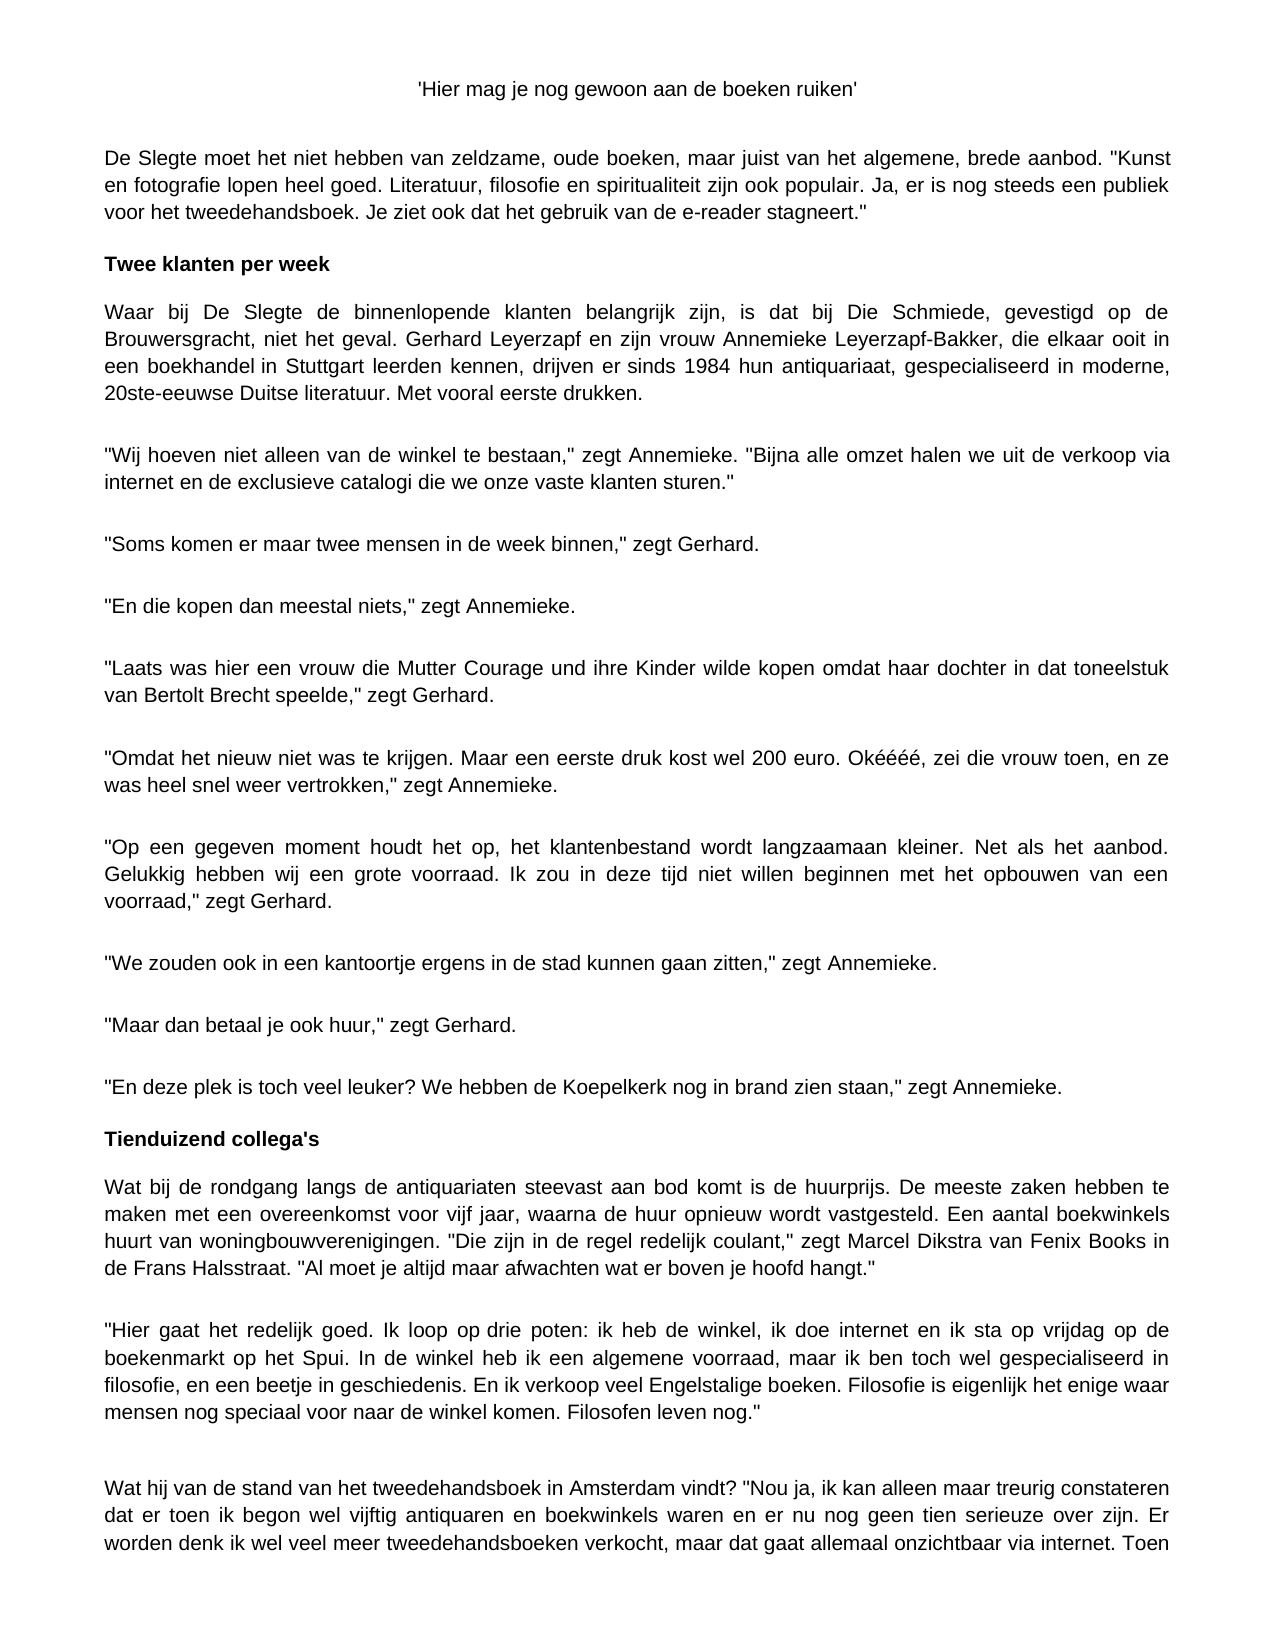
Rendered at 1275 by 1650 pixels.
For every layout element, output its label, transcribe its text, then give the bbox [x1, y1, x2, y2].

text "We zouden ook in een kantoortje ergens in de stad kunnen gaan zitten," zegt Annemieke. [104, 948, 1171, 975]
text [104, 1473, 1171, 1554]
text "Laats was hier een vrouw die Mutter Courage und ihre Kinder wilde kopen omdat haar dochter in dat toneelstuk van Bertolt Brecht speelde," zegt Gerhard. [104, 653, 1171, 707]
text Tienduizend collega's [104, 1124, 1171, 1151]
text "Hier gaat het redelijk goed. Ik loop op drie poten: ik heb de winkel, ik doe internet en ik sta op vrijdag op de boekenmarkt op het Spui. In de winkel heb ik een algemene voorraad, maar ik ben toch wel gespecialiseerd in filosofie, en een beetje in geschiedenis. En ik verkoop veel Engelstalige boeken. Filosofie is eigenlijk het enige waar mensen nog speciaal voor naar de winkel komen. Filosofen leven nog." [104, 1315, 1171, 1423]
text Waar bij De Slegte de binnenlopende klanten belangrijk zijn, is dat bij Die Schmiede, gevestigd op de Brouwersgracht, niet het geval. Gerhard Leyerzapf en zijn vrouw Annemieke Leyerzapf-Bakker, die elkaar ooit in een boekhandel in Stuttgart leerden kennen, drijven er sinds 1984 hun antiquariaat, gespecialiseerd in moderne, 20ste-eeuwse Duitse literatuur. Met vooral eerste drukken. [104, 296, 1171, 405]
text "Op een gegeven moment houdt het op, het klantenbestand wordt langzaamaan kleiner. Net als het aanbod. Gelukkig hebben wij een grote voorraad. Ik zou in deze tijd niet willen beginnen met het opbouwen van een voorraad," zegt Gerhard. [104, 831, 1171, 913]
text Twee klanten per week [104, 248, 1171, 276]
text "Soms komen er maar twee mensen in de week binnen," zegt Gerhard. [104, 529, 1171, 556]
text "En die kopen dan meestal niets," zegt Annemieke. [104, 591, 1171, 618]
text "Omdat het nieuw niet was te krijgen. Maar een eerste druk kost wel 200 euro. Okéééé, zei die vrouw toen, en ze was heel snel weer vertrokken," zegt Annemieke. [104, 742, 1171, 796]
text Wat bij de rondgang langs de antiquariaten steevast aan bod komt is de huurprijs. De meeste zaken hebben te maken met een overeenkomst voor vijf jaar, waarna de huur opnieuw wordt vastgesteld. Een aantal boekwinkels huurt van woningbouwverenigingen. "Die zijn in de regel redelijk coulant," zegt Marcel Dikstra van Fenix Books in de Frans Halsstraat. "Al moet je altijd maar afwachten wat er boven je hoofd hangt." [104, 1172, 1171, 1280]
text "Wij hoeven niet alleen van de winkel te bestaan," zegt Annemieke. "Bijna alle omzet halen we uit de verkoop via internet en de exclusieve catalogi die we onze vaste klanten sturen." [104, 440, 1171, 494]
text "Maar dan betaal je ook huur," zegt Gerhard. [104, 1010, 1171, 1037]
text "En deze plek is toch veel leuker? We hebben de Koepelkerk nog in brand zien staan," zegt Annemieke. [104, 1072, 1171, 1099]
text De Slegte moet het niet hebben van zeldzame, oude boeken, maar juist van het algemene, brede aanbod. "Kunst en fotografie lopen heel goed. Literatuur, filosofie en spiritualiteit zijn ook populair. Ja, er is nog steeds een publiek voor het tweedehandsboek. Je ziet ook dat het gebruik van de e-reader stagneert." [104, 142, 1171, 223]
